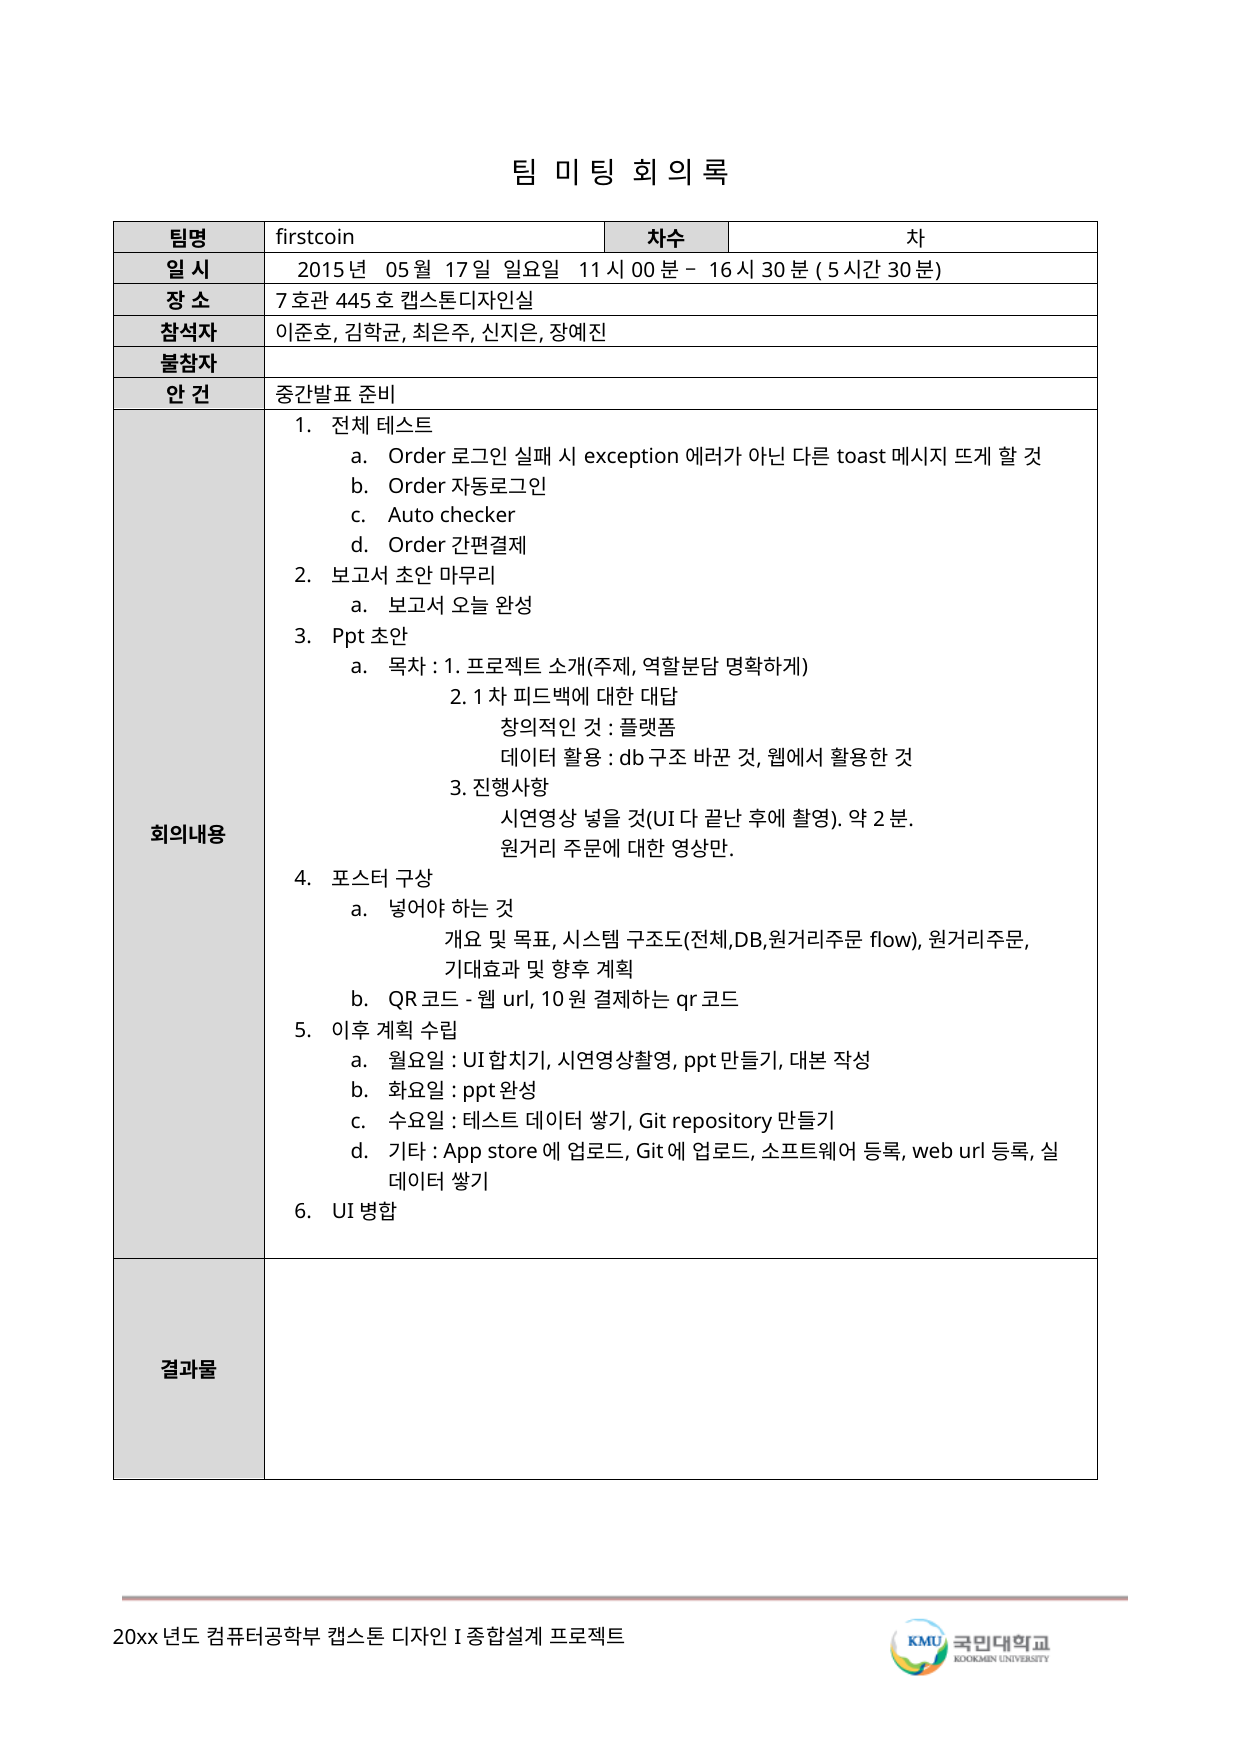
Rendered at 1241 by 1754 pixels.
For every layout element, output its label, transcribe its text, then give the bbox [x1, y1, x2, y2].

table_cell 2015년 05월 17일 일요일 11시 00 분 – 16시 30 분 ( 5시간 30분) [265, 253, 1097, 283]
table_cell 참석자 [114, 316, 264, 346]
table_header 팀명 [114, 222, 264, 252]
table_cell 중간발표 준비 [265, 378, 1097, 408]
table_cell 결과물 [114, 1259, 264, 1478]
table_cell 회의내용 [114, 410, 264, 1258]
table_cell 장 소 [114, 284, 264, 315]
table_cell [265, 347, 1097, 377]
table_cell 7호관 445호 캡스톤디자인실 [265, 284, 1097, 315]
picture [122, 1591, 1128, 1610]
table_header 차수 [605, 222, 728, 252]
table_cell 불참자 [114, 347, 264, 377]
table_cell 전체 테스트 Order 로그인 실패 시 exception 에러가 아닌 다른 toast 메시지 뜨게 할 것 Order 자동로그인 Auto checker Order 간편결제 보고서 초안 마무리 보고서 오늘 완성 Ppt 초안 목차 : 1. 프로젝트 소개(주제, 역할분담 명확하게) 2. 1차 피드백에 대한 대답 창의적인 것 : 플랫폼 데이터 활용 : db구조 바꾼 것, 웹에서 활용한 것 3. 진행사항 시연영상 넣을 것(UI다 끝난 후에 촬영). 약 2분. 원거리 주문에 대한 영상만. 포스터 구상 넣어야 하는 것 개요 및 목표, 시스템 구조도(전체,DB,원거리주문 flow), 원거리주문, 기대효과 및 향후 계획 QR코드 - 웹 url, 10원 결제하는 qr코드 이후 계획 수립 월요일 : UI합치기, 시연영상촬영, ppt만들기, 대본 작성 화요일 : ppt완성 수요일 : 테스트 데이터 쌓기, Git repository 만들기 기타 : App store에 업로드, Git에 업로드, 소프트웨어 등록, web url 등록, 실 데이터 쌓기 UI 병합 [265, 410, 1097, 1258]
table_cell 안 건 [114, 378, 264, 408]
table_header 차 [729, 222, 1097, 252]
table_header firstcoin [265, 222, 604, 252]
picture [881, 1615, 1061, 1677]
table_cell [265, 1259, 1097, 1478]
text 팀 미 팅 회 의 록 [112, 150, 1128, 192]
table_cell 이준호, 김학균, 최은주, 신지은, 장예진 [265, 316, 1097, 346]
table_cell 일 시 [114, 253, 264, 283]
